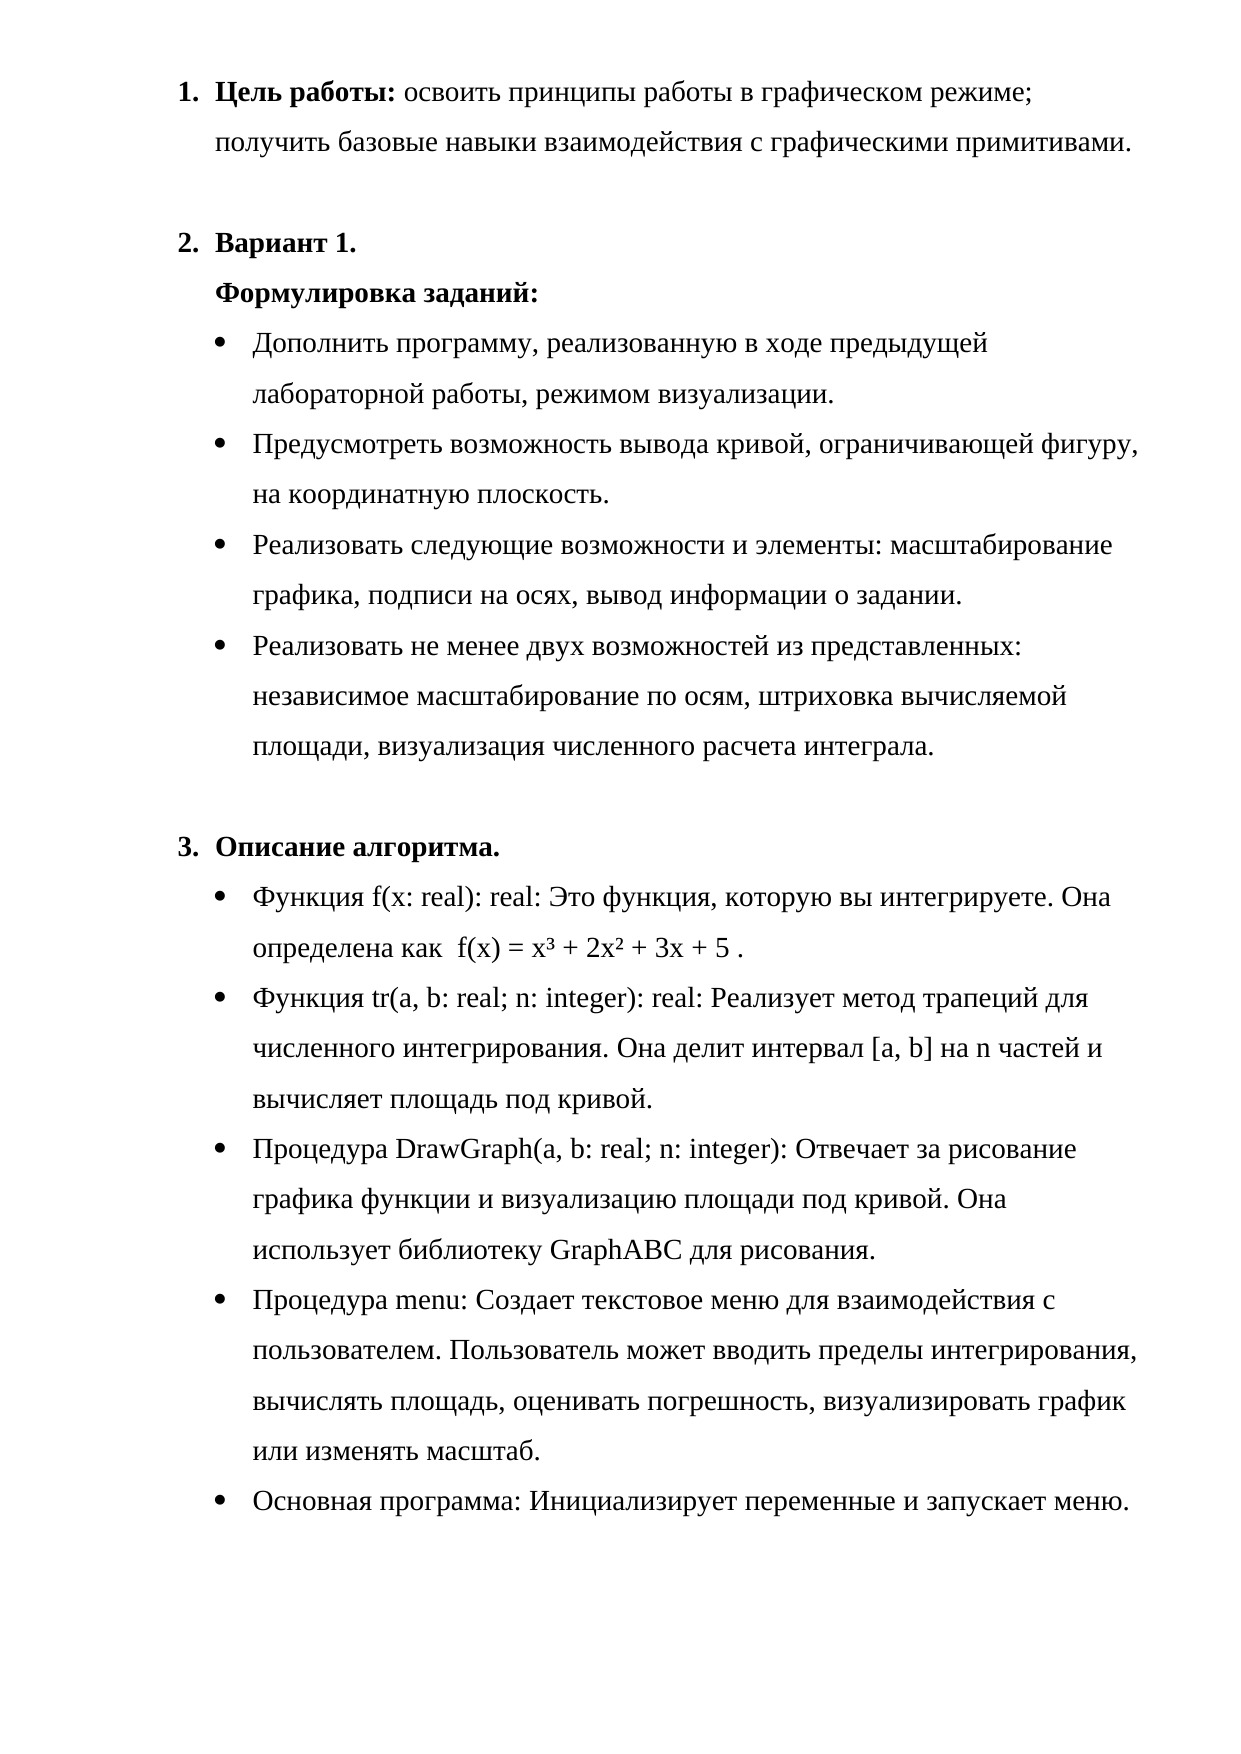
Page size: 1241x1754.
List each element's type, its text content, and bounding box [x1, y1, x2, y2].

list Функция tr(a, b: real; n: integer): real: Реализует метод трапеций для численного интегрирования. Она делит интервал [a, b] на n частей и вычисляет площадь под кривой. [215, 980, 1152, 1114]
list Вариант 1. [177, 225, 1152, 258]
list Предусмотреть возможность вывода кривой, ограничивающей фигуру, на координатную плоскость. [215, 426, 1152, 510]
list Реализовать не менее двух возможностей из представленных: независимое масштабирование по осям, штриховка вычисляемой площади, визуализация численного расчета интеграла. [215, 628, 1152, 762]
list Цель работы: освоить принципы работы в графическом режиме; получить базовые навыки взаимодействия с графическими примитивами. [177, 74, 1152, 158]
list Функция f(x: real): real: Это функция, которую вы интегрируете. Она определена как f(x) = x³ + 2x² + 3x + 5 . [215, 879, 1152, 963]
list Формулировка заданий: [215, 275, 1152, 309]
list Дополнить программу, реализованную в ходе предыдущей лабораторной работы, режимом визуализации. [215, 325, 1152, 409]
list Процедура menu: Создает текстовое меню для взаимодействия с пользователем. Пользователь может вводить пределы интегрирования, вычислять площадь, оценивать погрешность, визуализировать график или изменять масштаб. [215, 1282, 1152, 1467]
list Процедура DrawGraph(a, b: real; n: integer): Отвечает за рисование графика функции и визуализацию площади под кривой. Она использует библиотеку GraphABC для рисования. [215, 1131, 1152, 1265]
list Основная программа: Инициализирует переменные и запускает меню. [215, 1483, 1152, 1563]
list Описание алгоритма. [177, 829, 1152, 862]
list Реализовать следующие возможности и элементы: масштабирование графика, подписи на осях, вывод информации о задании. [215, 527, 1152, 611]
